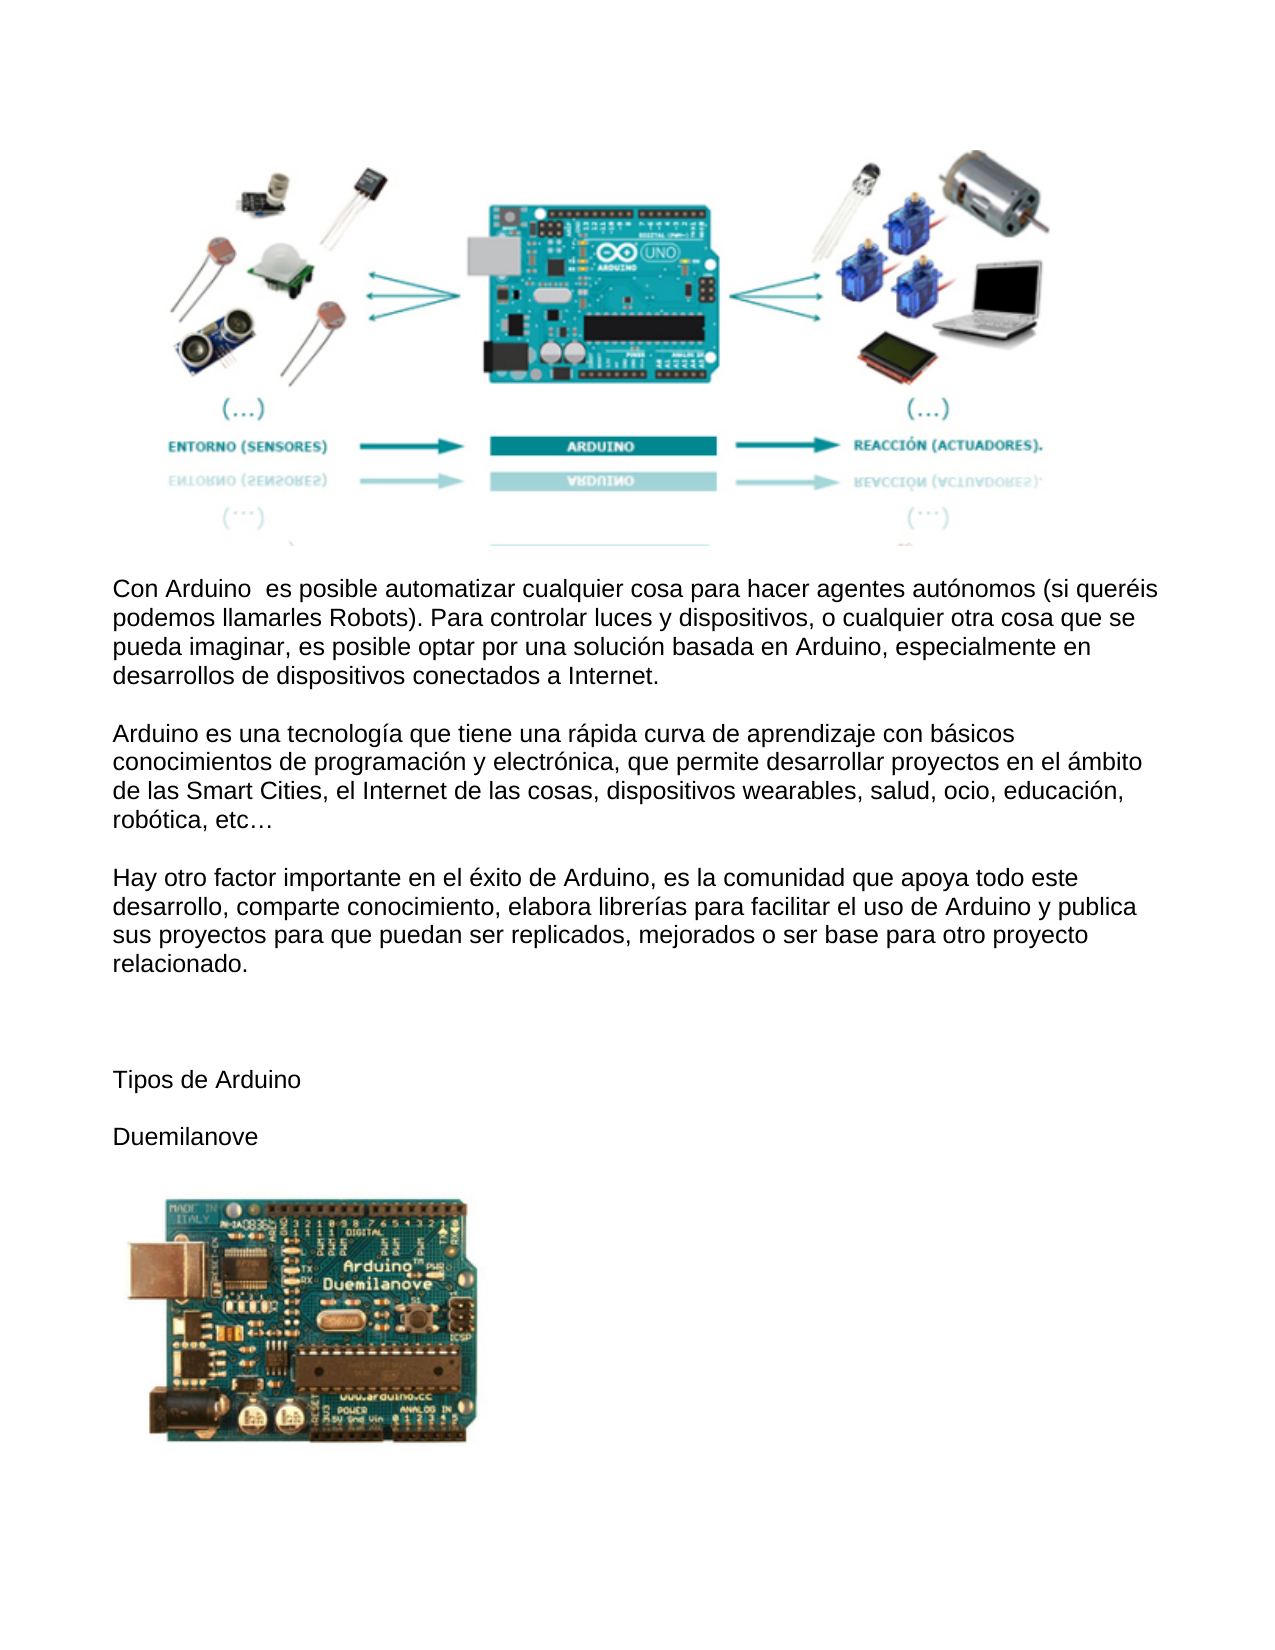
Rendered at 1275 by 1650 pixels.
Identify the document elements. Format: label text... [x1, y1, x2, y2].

text Arduino es una tecnología que tiene una rápida curva de aprendizaje con básicos conocimientos de programación y electrónica, que permite desarrollar proyectos en el ámbito de las Smart Cities, el Internet de las cosas, dispositivos wearables, salud, ocio, educación, robótica, etc… [112, 719, 1162, 834]
text Tipos de Arduino Duemilanove [112, 1065, 1162, 1151]
picture [112, 1180, 504, 1462]
picture [112, 150, 1089, 546]
text Hay otro factor importante en el éxito de Arduino, es la comunidad que apoya todo este desarrollo, comparte conocimiento, elabora librerías para facilitar el uso de Arduino y publica sus proyectos para que puedan ser replicados, mejorados o ser base para otro proyecto relacionado. [112, 863, 1162, 978]
text Con Arduino es posible automatizar cualquier cosa para hacer agentes autónomos (si queréis podemos llamarles Robots). Para controlar luces y dispositivos, o cualquier otra cosa que se pueda imaginar, es posible optar por una solución basada en Arduino, especialmente en desarrollos de dispositivos conectados a Internet. [112, 574, 1162, 689]
